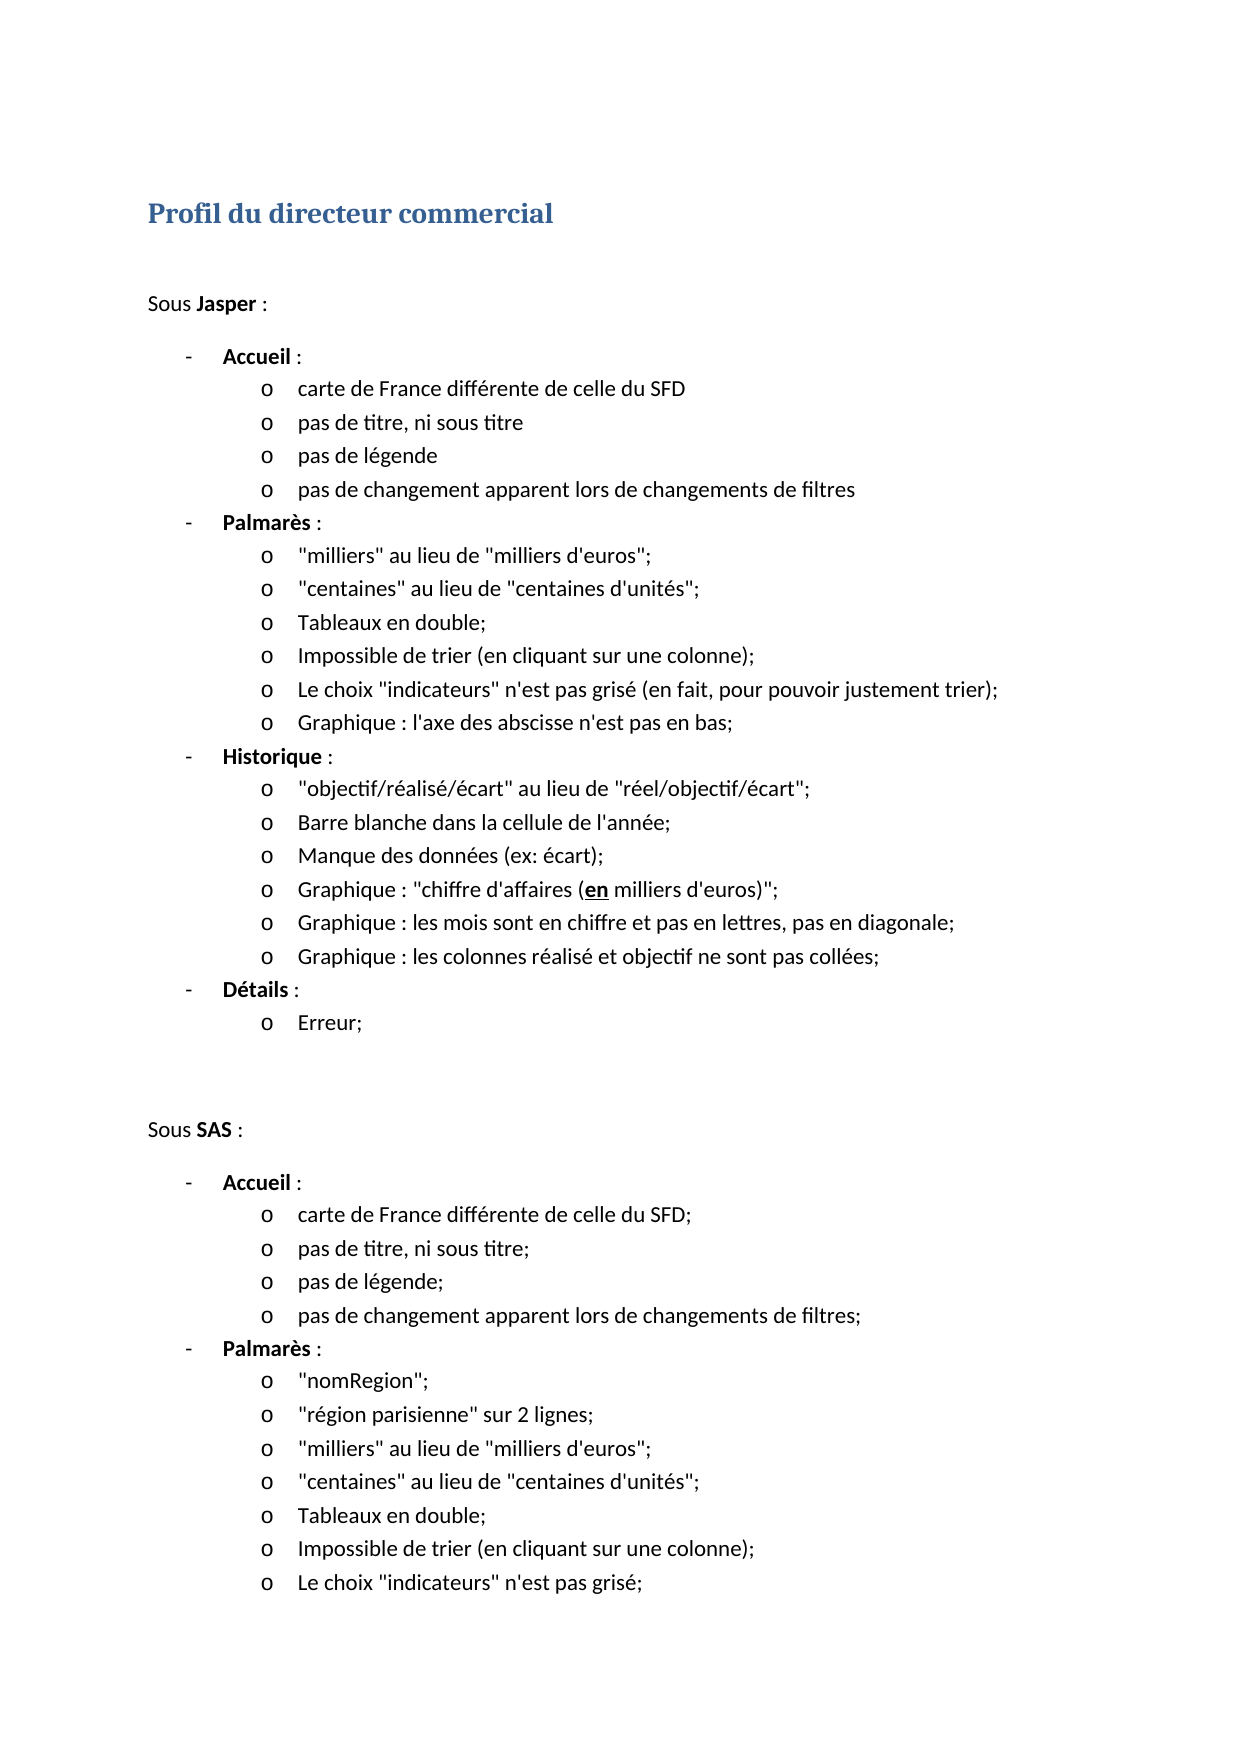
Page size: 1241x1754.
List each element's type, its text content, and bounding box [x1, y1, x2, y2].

list "milliers" au lieu de "milliers d'euros"; [260, 541, 1093, 570]
list "centaines" au lieu de "centaines d'unités"; [260, 574, 1093, 603]
subtitle Profil du directeur commercial [148, 198, 1093, 231]
list Graphique : l'axe des abscisse n'est pas en bas; [260, 708, 1093, 738]
list Barre blanche dans la cellule de l'année; [260, 808, 1093, 837]
list pas de légende [260, 441, 1093, 471]
list Graphique : les mois sont en chiffre et pas en lettres, pas en diagonale; [260, 908, 1093, 937]
list pas de titre, ni sous titre [260, 408, 1093, 437]
list "milliers" au lieu de "milliers d'euros"; [260, 1434, 1093, 1463]
list Tableaux en double; [260, 608, 1093, 637]
list Historique : [185, 742, 1093, 770]
list Impossible de trier (en cliquant sur une colonne); [260, 1534, 1093, 1563]
list Tableaux en double; [260, 1501, 1093, 1530]
list pas de titre, ni sous titre; [260, 1234, 1093, 1263]
text Sous Jasper : [148, 289, 1093, 317]
list Accueil : [185, 1168, 1093, 1196]
list Erreur; [260, 1008, 1093, 1037]
list Le choix "indicateurs" n'est pas grisé (en fait, pour pouvoir justement trier); [260, 675, 1093, 704]
list "nomRegion"; [260, 1367, 1093, 1396]
list "objectif/réalisé/écart" au lieu de "réel/objectif/écart"; [260, 774, 1093, 803]
list Graphique : "chiffre d'affaires (en milliers d'euros)"; [260, 875, 1093, 904]
list "région parisienne" sur 2 lignes; [260, 1400, 1093, 1429]
text Sous SAS : [148, 1115, 1093, 1143]
list Le choix "indicateurs" n'est pas grisé; [260, 1568, 1093, 1597]
list Impossible de trier (en cliquant sur une colonne); [260, 641, 1093, 671]
list pas de changement apparent lors de changements de filtres; [260, 1301, 1093, 1330]
list carte de France différente de celle du SFD [260, 374, 1093, 403]
list carte de France différente de celle du SFD; [260, 1200, 1093, 1229]
list Accueil : [185, 342, 1093, 370]
list "centaines" au lieu de "centaines d'unités"; [260, 1467, 1093, 1496]
list Détails : [185, 975, 1093, 1003]
list pas de légende; [260, 1267, 1093, 1296]
list Graphique : les colonnes réalisé et objectif ne sont pas collées; [260, 942, 1093, 971]
list pas de changement apparent lors de changements de filtres [260, 475, 1093, 504]
list Palmarès : [185, 508, 1093, 537]
list Palmarès : [185, 1334, 1093, 1362]
list Manque des données (ex: écart); [260, 841, 1093, 870]
